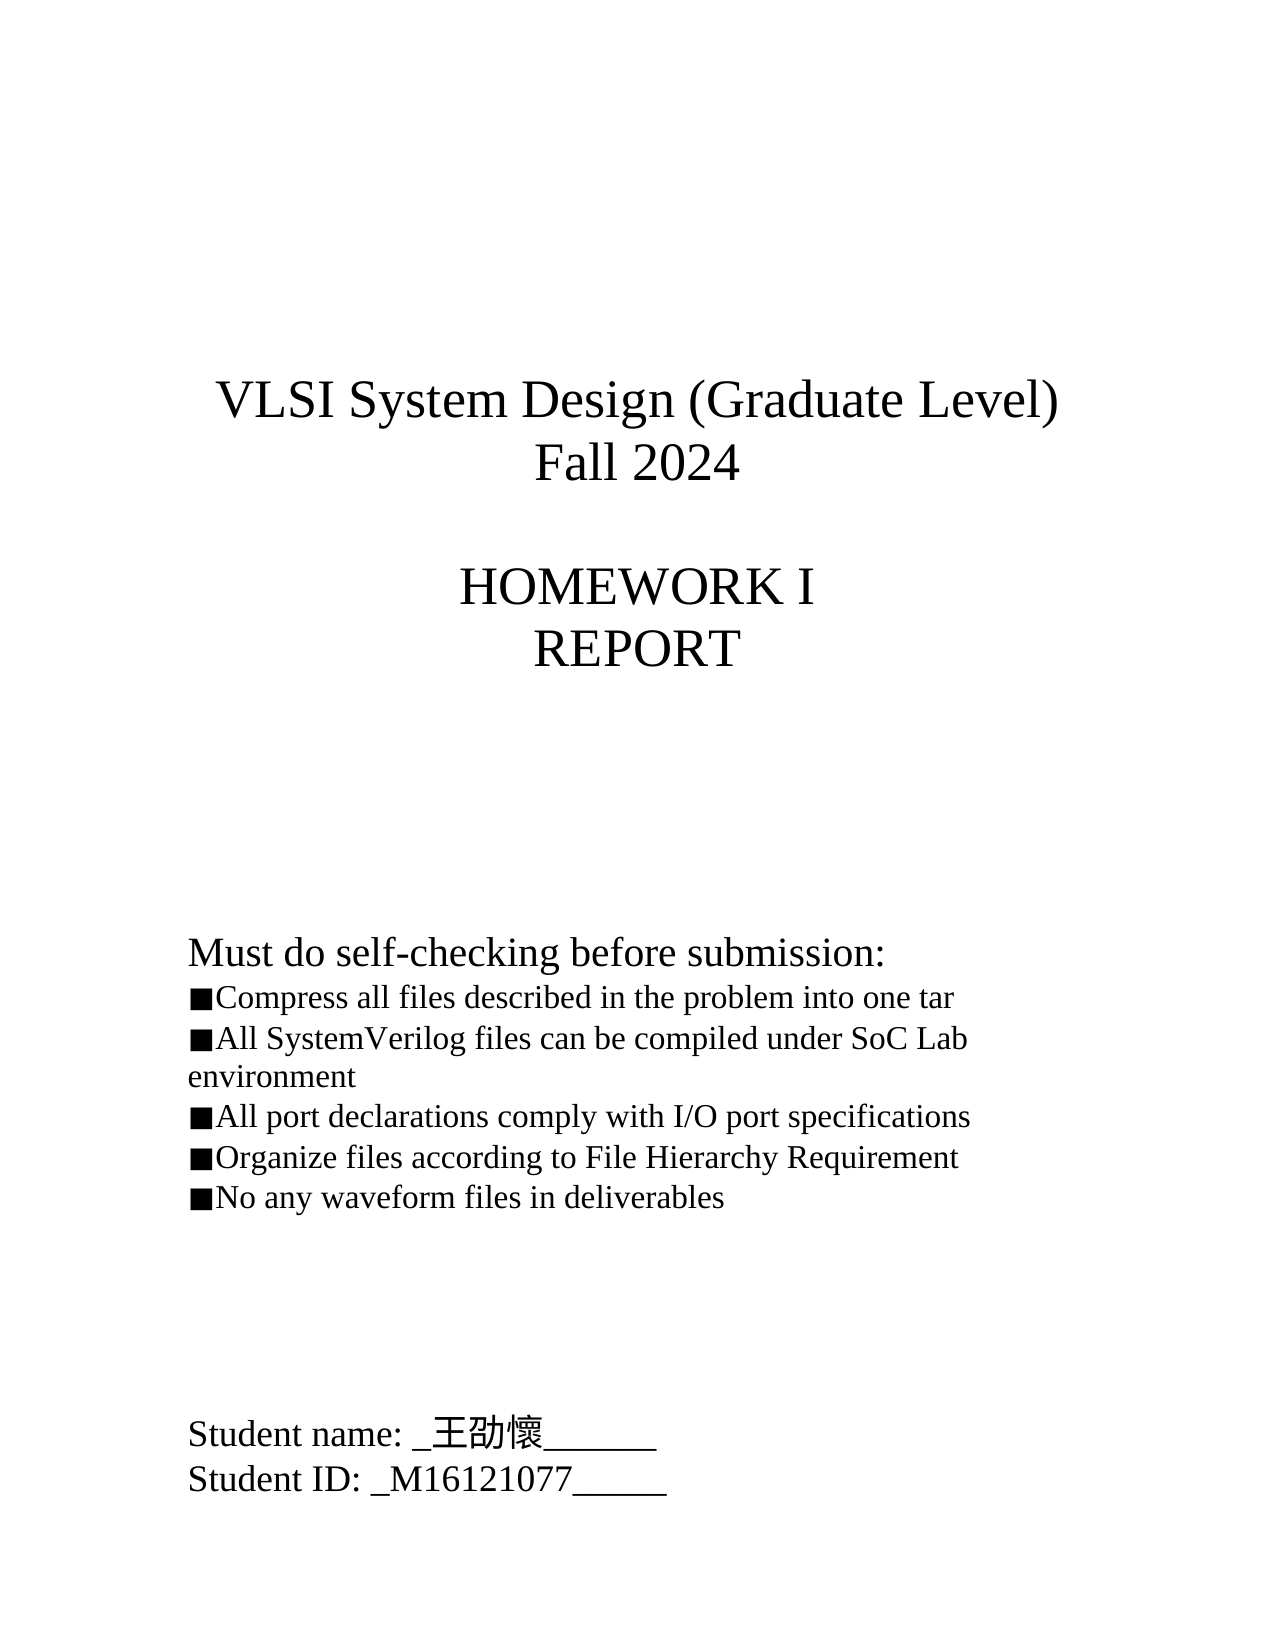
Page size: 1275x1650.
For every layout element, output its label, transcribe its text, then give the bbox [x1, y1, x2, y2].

text Student ID: _M16121077_____ [187, 1457, 1087, 1500]
text HOMEWORK I [187, 554, 1087, 616]
text ◼Organize files according to File Hierarchy Requirement [187, 1135, 1087, 1175]
text Fall 2024 [187, 429, 1087, 492]
text Must do self-checking before submission: [187, 928, 1087, 976]
text ◼All port declarations comply with I/O port specifications [187, 1094, 1087, 1135]
text ◼No any waveform files in deliverables [187, 1175, 1087, 1216]
text REPORT [187, 616, 1087, 678]
text ◼Compress all files described in the problem into one tar [187, 976, 1087, 1016]
text VLSI System Design (Graduate Level) [187, 367, 1087, 429]
text Student name: _王劭懷______ [187, 1402, 1087, 1457]
text ◼All SystemVerilog files can be compiled under SoC Lab environment [187, 1016, 1087, 1094]
